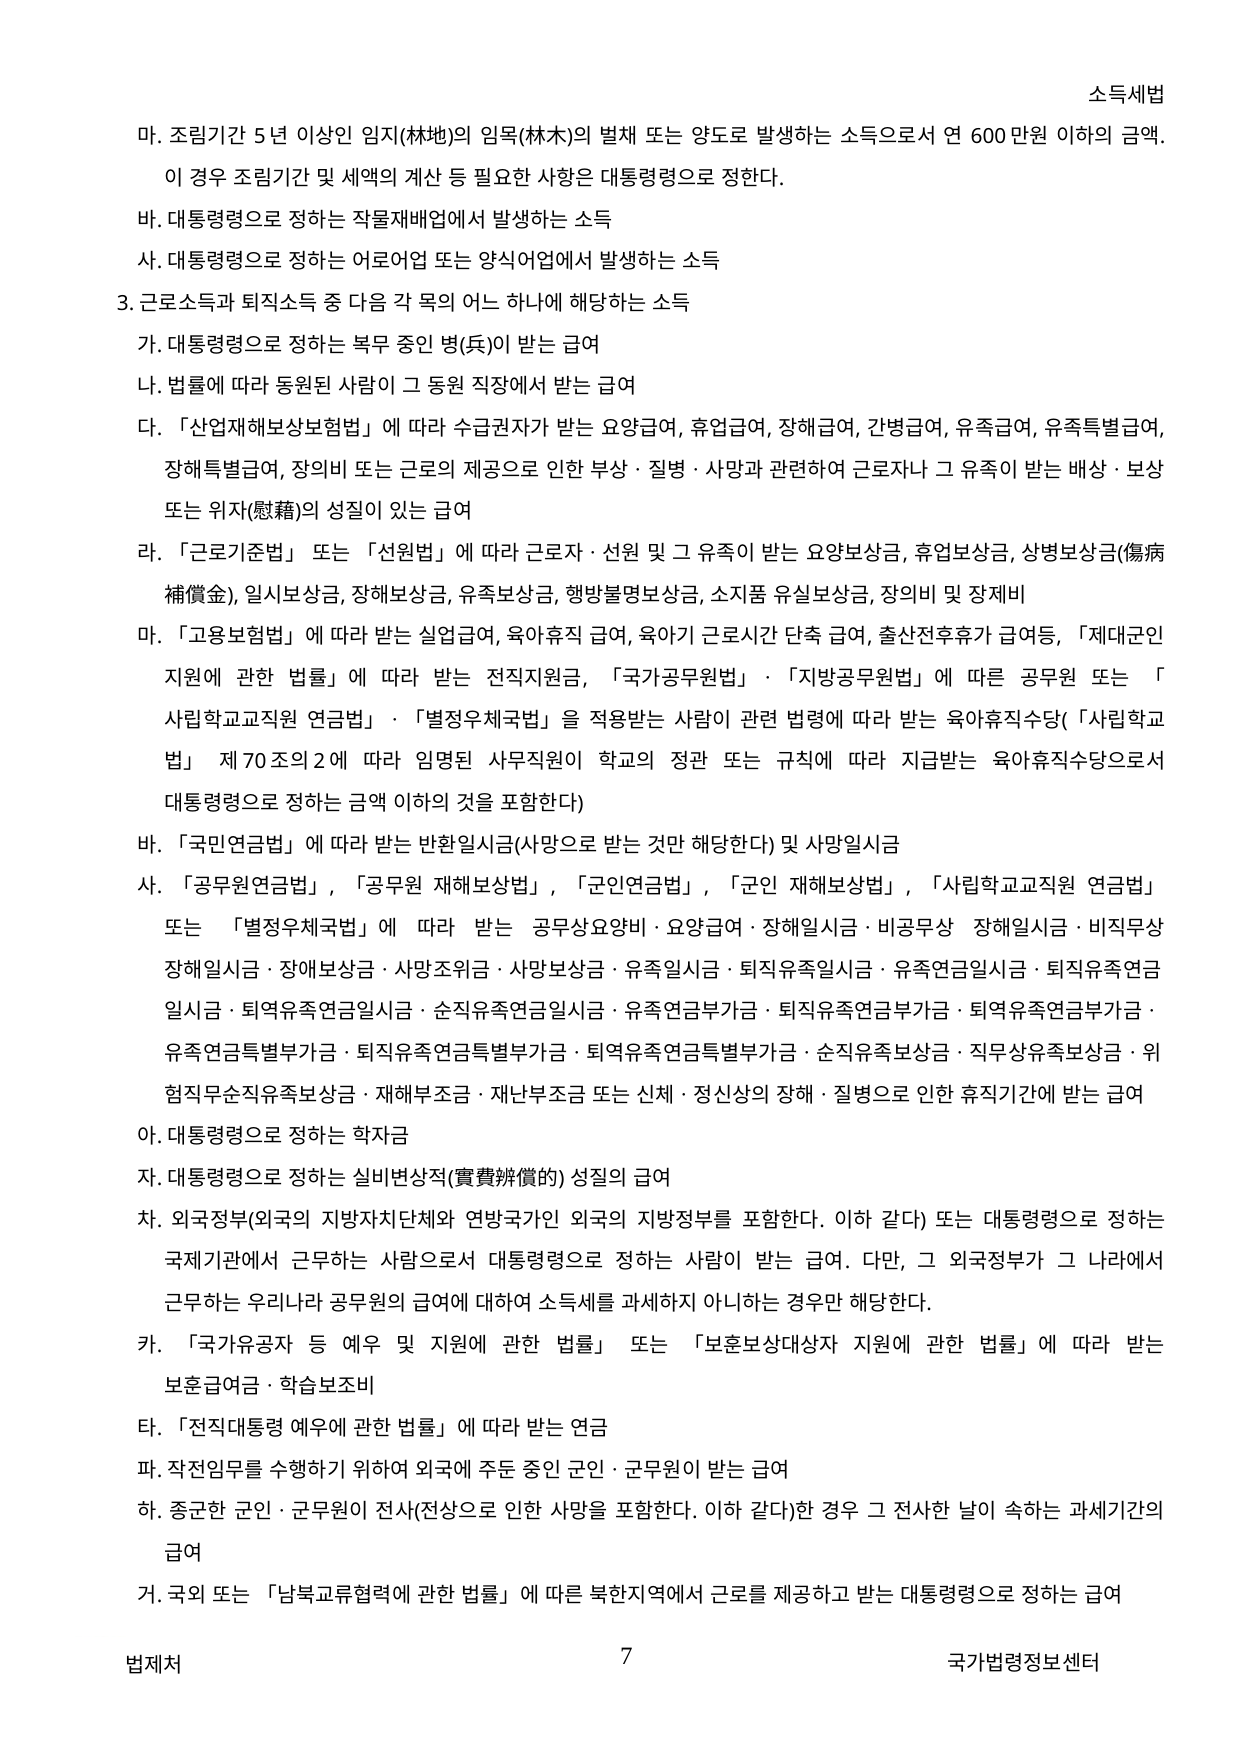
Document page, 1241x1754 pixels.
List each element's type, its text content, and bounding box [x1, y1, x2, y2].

text 하. 종군한 군인ㆍ군무원이 전사(전상으로 인한 사망을 포함한다. 이하 같다)한 경우 그 전사한 날이 속하는 과세기간의 급여 [137, 1483, 1165, 1567]
text 파. 작전임무를 수행하기 위하여 외국에 주둔 중인 군인ㆍ군무원이 받는 급여 [137, 1442, 1165, 1483]
text 3. 근로소득과 퇴직소득 중 다음 각 목의 어느 하나에 해당하는 소득 [117, 275, 1165, 317]
text 마. 「고용보험법」에 따라 받는 실업급여, 육아휴직 급여, 육아기 근로시간 단축 급여, 출산전후휴가 급여등, 「제대군인 지원에 관한 법률」에 따라 받는 전직지원금, 「국가공무원법」ㆍ「지방공무원법」에 따른 공무원 또는 「사립학교교직원 연금법」ㆍ「별정우체국법」을 적용받는 사람이 관련 법령에 따라 받는 육아휴직수당(「사립학교법」 제70조의2에 따라 임명된 사무직원이 학교의 정관 또는 규칙에 따라 지급받는 육아휴직수당으로서 대통령령으로 정하는 금액 이하의 것을 포함한다) [137, 608, 1165, 817]
text 사. 「공무원연금법」, 「공무원 재해보상법」, 「군인연금법」, 「군인 재해보상법」, 「사립학교교직원 연금법」 또는 「별정우체국법」에 따라 받는 공무상요양비ㆍ요양급여ㆍ장해일시금ㆍ비공무상 장해일시금ㆍ비직무상 장해일시금ㆍ장애보상금ㆍ사망조위금ㆍ사망보상금ㆍ유족일시금ㆍ퇴직유족일시금ㆍ유족연금일시금ㆍ퇴직유족연금일시금ㆍ퇴역유족연금일시금ㆍ순직유족연금일시금ㆍ유족연금부가금ㆍ퇴직유족연금부가금ㆍ퇴역유족연금부가금ㆍ유족연금특별부가금ㆍ퇴직유족연금특별부가금ㆍ퇴역유족연금특별부가금ㆍ순직유족보상금ㆍ직무상유족보상금ㆍ위험직무순직유족보상금ㆍ재해부조금ㆍ재난부조금 또는 신체ㆍ정신상의 장해ㆍ질병으로 인한 휴직기간에 받는 급여 [137, 858, 1165, 1108]
text 차. 외국정부(외국의 지방자치단체와 연방국가인 외국의 지방정부를 포함한다. 이하 같다) 또는 대통령령으로 정하는 국제기관에서 근무하는 사람으로서 대통령령으로 정하는 사람이 받는 급여. 다만, 그 외국정부가 그 나라에서 근무하는 우리나라 공무원의 급여에 대하여 소득세를 과세하지 아니하는 경우만 해당한다. [137, 1192, 1165, 1317]
text 라. 「근로기준법」 또는 「선원법」에 따라 근로자ㆍ선원 및 그 유족이 받는 요양보상금, 휴업보상금, 상병보상금(傷病補償金), 일시보상금, 장해보상금, 유족보상금, 행방불명보상금, 소지품 유실보상금, 장의비 및 장제비 [137, 525, 1165, 608]
text 바. 대통령령으로 정하는 작물재배업에서 발생하는 소득 [137, 192, 1165, 233]
text 거. 국외 또는 「남북교류협력에 관한 법률」에 따른 북한지역에서 근로를 제공하고 받는 대통령령으로 정하는 급여 [137, 1567, 1165, 1608]
text 나. 법률에 따라 동원된 사람이 그 동원 직장에서 받는 급여 [137, 358, 1165, 400]
text 다. 「산업재해보상보험법」에 따라 수급권자가 받는 요양급여, 휴업급여, 장해급여, 간병급여, 유족급여, 유족특별급여, 장해특별급여, 장의비 또는 근로의 제공으로 인한 부상ㆍ질병ㆍ사망과 관련하여 근로자나 그 유족이 받는 배상ㆍ보상 또는 위자(慰藉)의 성질이 있는 급여 [137, 400, 1165, 525]
text 자. 대통령령으로 정하는 실비변상적(實費辨償的) 성질의 급여 [137, 1150, 1165, 1192]
text 카. 「국가유공자 등 예우 및 지원에 관한 법률」 또는 「보훈보상대상자 지원에 관한 법률」에 따라 받는 보훈급여금ㆍ학습보조비 [137, 1317, 1165, 1400]
text 사. 대통령령으로 정하는 어로어업 또는 양식어업에서 발생하는 소득 [137, 233, 1165, 275]
text 타. 「전직대통령 예우에 관한 법률」에 따라 받는 연금 [137, 1400, 1165, 1442]
text 아. 대통령령으로 정하는 학자금 [137, 1108, 1165, 1150]
text 가. 대통령령으로 정하는 복무 중인 병(兵)이 받는 급여 [137, 317, 1165, 358]
text 바. 「국민연금법」에 따라 받는 반환일시금(사망으로 받는 것만 해당한다) 및 사망일시금 [137, 817, 1165, 858]
text 마. 조림기간 5년 이상인 임지(林地)의 임목(林木)의 벌채 또는 양도로 발생하는 소득으로서 연 600만원 이하의 금액. 이 경우 조림기간 및 세액의 계산 등 필요한 사항은 대통령령으로 정한다. [137, 108, 1165, 192]
